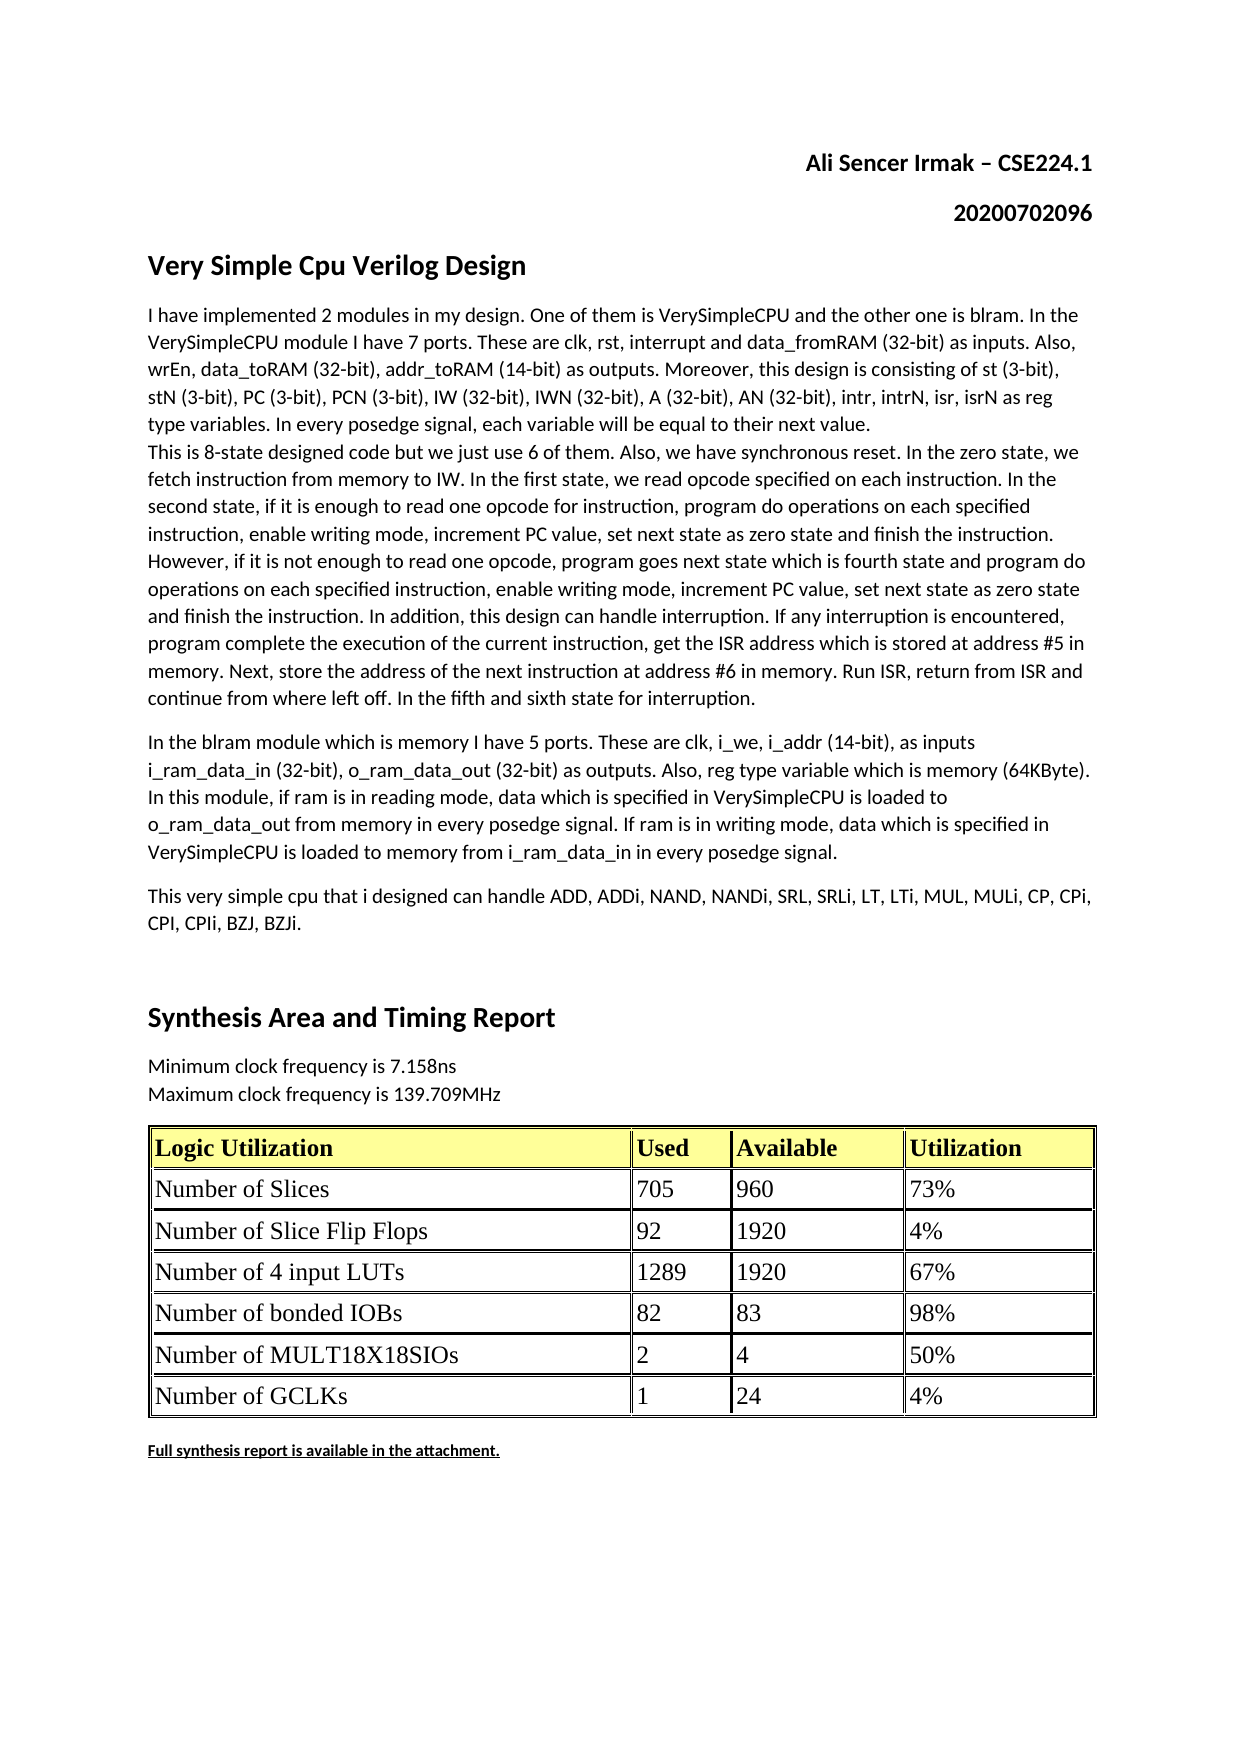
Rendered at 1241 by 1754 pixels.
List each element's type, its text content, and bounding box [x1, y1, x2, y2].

text 20200702096 [148, 197, 1093, 228]
table_header Utilization [905, 1129, 1093, 1167]
table_cell Number of Slices [150, 1167, 632, 1208]
text Ali Sencer Irmak – CSE224.1 [148, 148, 1093, 178]
table_cell Number of 4 input LUTs [152, 1249, 630, 1291]
text In the blram module which is memory I have 5 ports. These are clk, i_we, i_addr (14-bit), as inputs i_ram_data_in (32-bit), o_ram_data_out (32-bit) as outputs. Also, reg type variable which is memory (64KByte). In this module, if ram is in reading mode, data which is specified in VerySimpleCPU is loaded to o_ram_data_out from memory in every posedge signal. If ram is in writing mode, data which is specified in VerySimpleCPU is loaded to memory from i_ram_data_in in every posedge signal. [148, 729, 1093, 864]
text Minimum clock frequency is 7.158ns Maximum clock frequency is 139.709MHz [148, 1054, 1093, 1107]
text I have implemented 2 modules in my design. One of them is VerySimpleCPU and the other one is blram. In the VerySimpleCPU module I have 7 ports. These are clk, rst, interrupt and data_fromRAM (32-bit) as inputs. Also, wrEn, data_toRAM (32-bit), addr_toRAM (14-bit) as outputs. Moreover, this design is consisting of st (3-bit), stN (3-bit), PC (3-bit), PCN (3-bit), IW (32-bit), IWN (32-bit), A (32-bit), AN (32-bit), intr, intrN, isr, isrN as reg type variables. In every posedge signal, each variable will be equal to their next value. This is 8-state designed code but we just use 6 of them. Also, we have synchronous reset. In the zero state, we fetch instruction from memory to IW. In the first state, we read opcode specified on each instruction. In the second state, if it is enough to read one opcode for instruction, program do operations on each specified instruction, enable writing mode, increment PC value, set next state as zero state and finish the instruction. However, if it is not enough to read one opcode, program goes next state which is fourth state and program do operations on each specified instruction, enable writing mode, increment PC value, set next state as zero state and finish the instruction. In addition, this design can handle interruption. If any interruption is encountered, program complete the execution of the current instruction, get the ISR address which is stored at address #5 in memory. Next, store the address of the next instruction at address #6 in memory. Run ISR, return from ISR and continue from where left off. In the fifth and sixth state for interruption. [148, 302, 1093, 711]
table_cell 4% [905, 1373, 1094, 1415]
table_cell 705 [633, 1170, 730, 1208]
table_cell 50% [906, 1332, 1093, 1373]
table_cell 1289 [633, 1253, 730, 1291]
table_cell 2 [633, 1335, 730, 1373]
table_cell 1920 [733, 1253, 903, 1291]
table_cell 92 [633, 1211, 730, 1249]
text This very simple cpu that i designed can handle ADD, ADDi, NAND, NANDi, SRL, SRLi, LT, LTi, MUL, MULi, CP, CPi, CPI, CPIi, BZJ, BZJi. [148, 883, 1093, 936]
table_header Logic Utilization [152, 1129, 632, 1167]
table_header Used [632, 1129, 731, 1167]
table_cell 1 [632, 1377, 731, 1415]
text Full synthesis report is available in the attachment. [148, 1418, 1093, 1460]
table_cell 960 [733, 1170, 903, 1208]
text Very Simple Cpu Verilog Design [148, 247, 1093, 282]
table_cell 4 [733, 1335, 903, 1373]
table_cell Number of MULT18X18SIOs [152, 1332, 630, 1373]
text Synthesis Area and Timing Report [148, 999, 1093, 1034]
table_cell 1920 [733, 1211, 903, 1249]
table_cell 73% [905, 1167, 1095, 1208]
table_cell 67% [906, 1249, 1094, 1291]
table_cell Number of GCLKs [152, 1373, 632, 1415]
table_cell 98% [905, 1291, 1095, 1332]
table_cell 24 [731, 1377, 904, 1415]
table_cell 4% [906, 1208, 1095, 1249]
table_cell Number of bonded IOBs [150, 1291, 632, 1332]
table_cell 83 [733, 1294, 903, 1332]
table_cell Number of Slice Flip Flops [150, 1208, 630, 1249]
table_header Available [731, 1129, 904, 1167]
table_cell 82 [633, 1294, 730, 1332]
